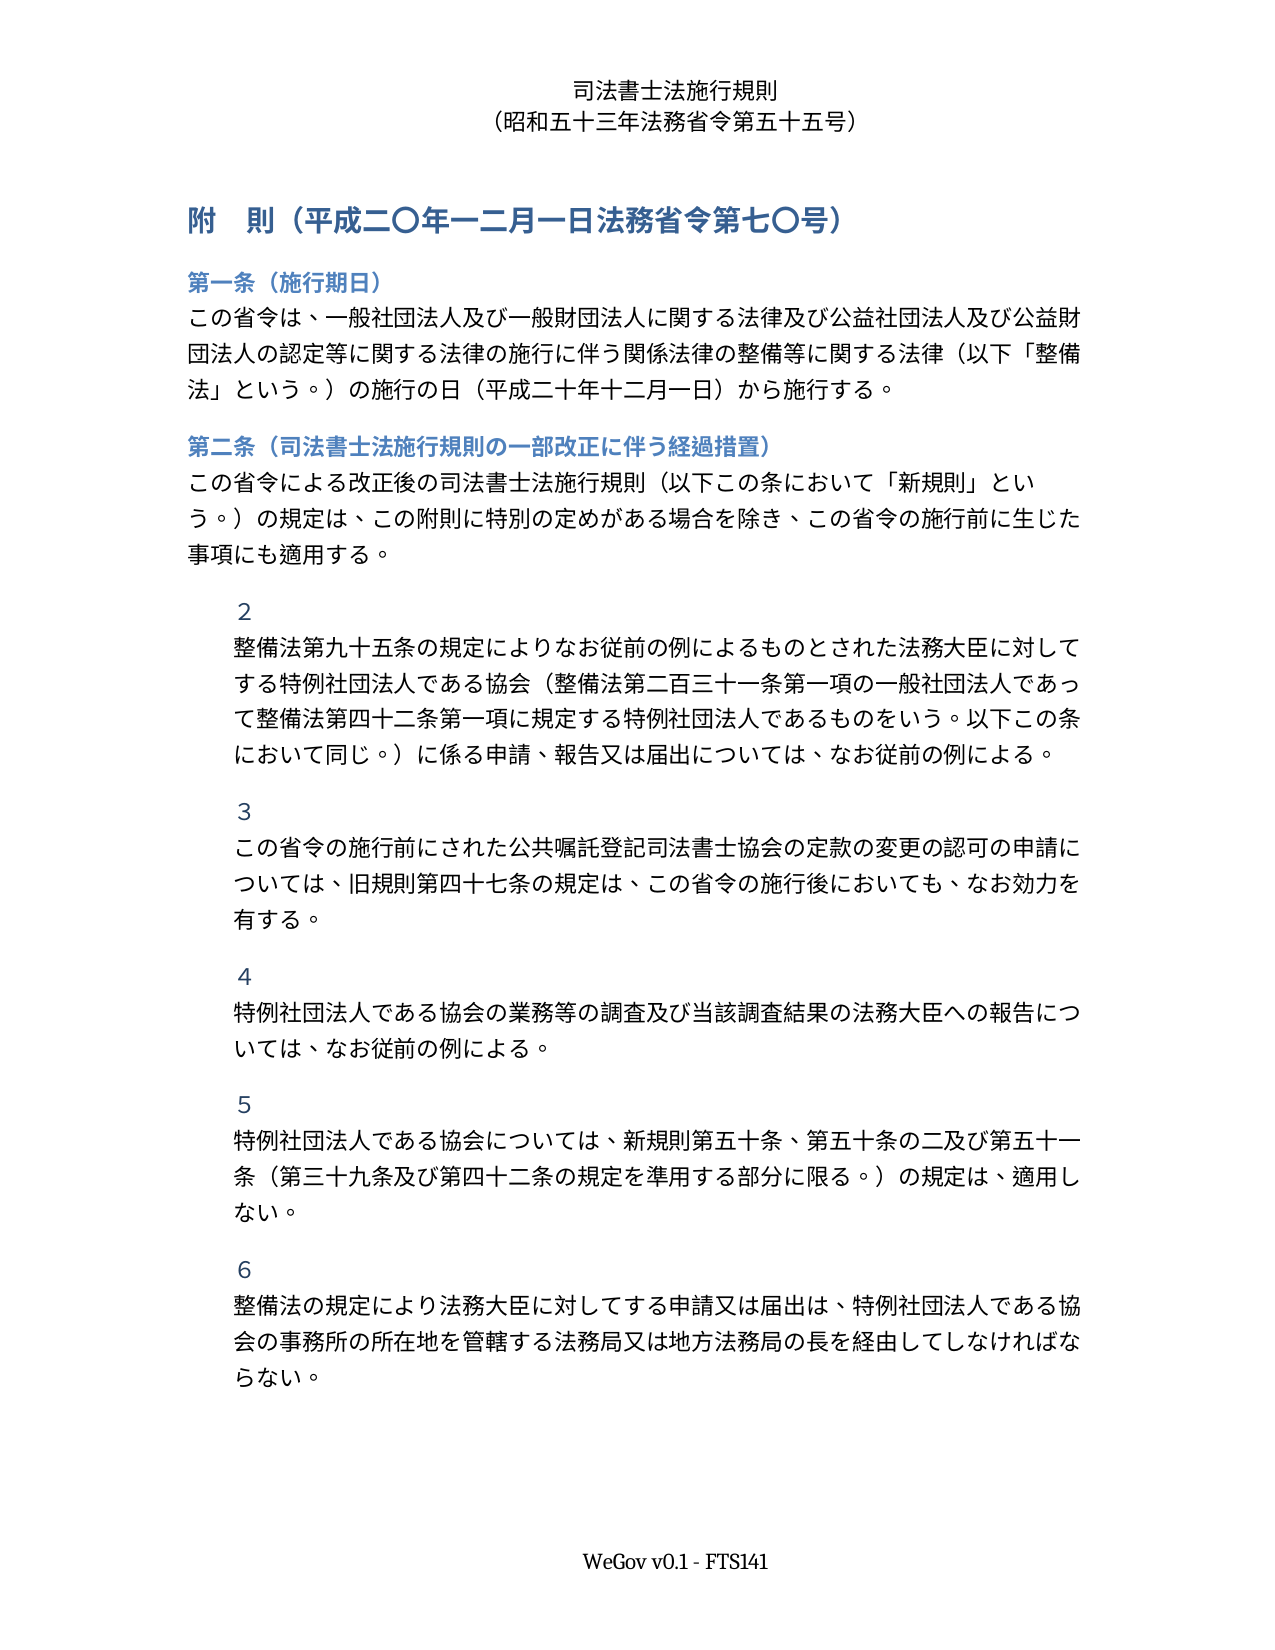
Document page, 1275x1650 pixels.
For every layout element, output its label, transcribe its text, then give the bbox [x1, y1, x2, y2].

subtitle 第一条（施行期日） [187, 266, 1087, 298]
text この省令の施行前にされた公共嘱託登記司法書士協会の定款の変更の認可の申請については、旧規則第四十七条の規定は、この省令の施行後においても、なお効力を有する。 [233, 832, 1087, 935]
text 特例社団法人である協会の業務等の調査及び当該調査結果の法務大臣への報告については、なお従前の例による。 [233, 997, 1087, 1064]
subtitle ６ [233, 1254, 1087, 1285]
subtitle 附 則（平成二〇年一二月一日法務省令第七〇号） [187, 200, 1087, 240]
text 整備法の規定により法務大臣に対してする申請又は届出は、特例社団法人である協会の事務所の所在地を管轄する法務局又は地方法務局の長を経由してしなければならない。 [233, 1290, 1087, 1393]
subtitle ３ [233, 796, 1087, 827]
subtitle ２ [233, 596, 1087, 627]
text 整備法第九十五条の規定によりなお従前の例によるものとされた法務大臣に対してする特例社団法人である協会（整備法第二百三十一条第一項の一般社団法人であって整備法第四十二条第一項に規定する特例社団法人であるものをいう。以下この条において同じ。）に係る申請、報告又は届出については、なお従前の例による。 [233, 632, 1087, 771]
subtitle 第二条（司法書士法施行規則の一部改正に伴う経過措置） [187, 431, 1087, 462]
subtitle ５ [233, 1089, 1087, 1121]
text この省令は、一般社団法人及び一般財団法人に関する法律及び公益社団法人及び公益財団法人の認定等に関する法律の施行に伴う関係法律の整備等に関する法律（以下「整備法」という。）の施行の日（平成二十年十二月一日）から施行する。 [187, 302, 1087, 406]
subtitle ４ [233, 961, 1087, 992]
text この省令による改正後の司法書士法施行規則（以下この条において「新規則」という。）の規定は、この附則に特別の定めがある場合を除き、この省令の施行前に生じた事項にも適用する。 [187, 467, 1087, 570]
text 特例社団法人である協会については、新規則第五十条、第五十条の二及び第五十一条（第三十九条及び第四十二条の規定を準用する部分に限る。）の規定は、適用しない。 [233, 1125, 1087, 1228]
